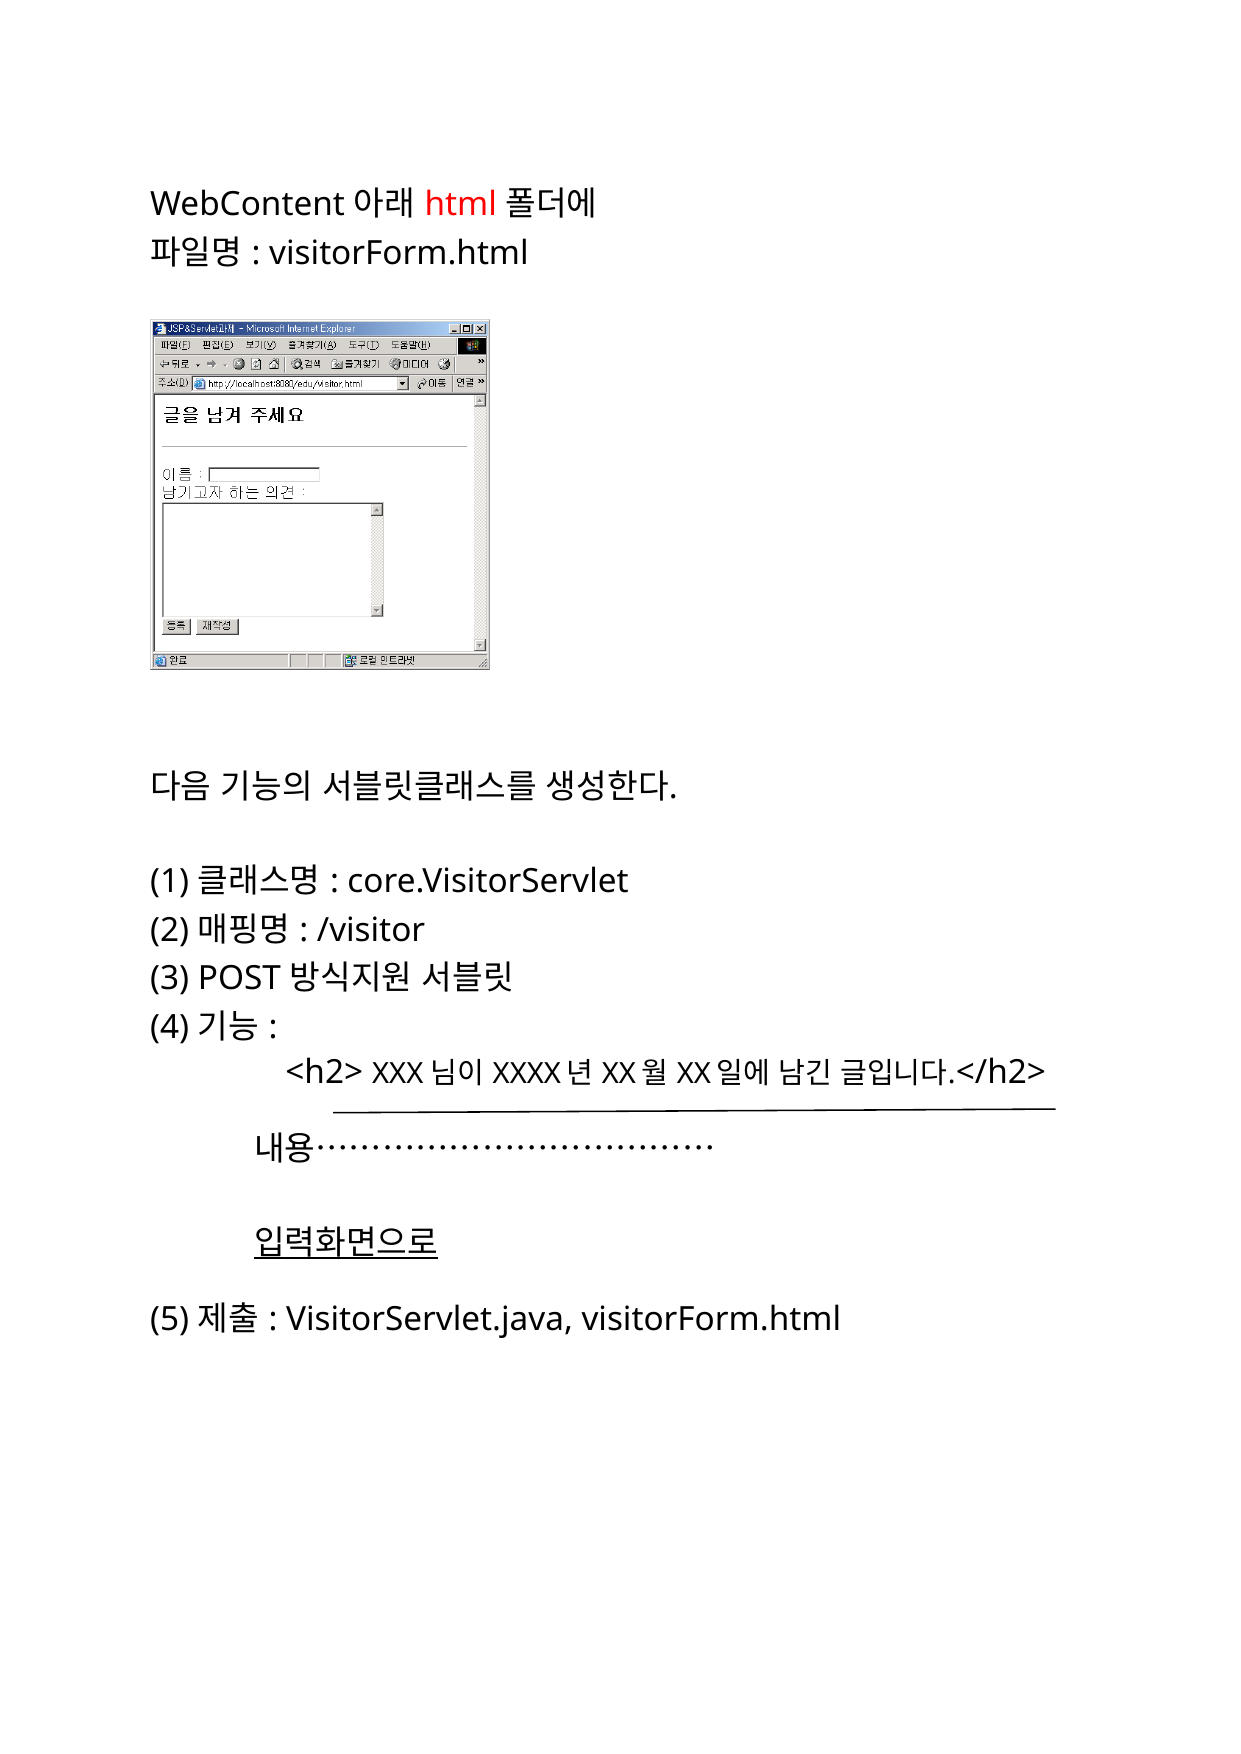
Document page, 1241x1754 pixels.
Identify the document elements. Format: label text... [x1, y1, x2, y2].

text WebContent 아래 html 폴더에 [150, 177, 1090, 226]
text 입력화면으로 [150, 1215, 1090, 1264]
text 파일명 : visitorForm.html [150, 226, 1090, 274]
text (3) POST 방식지원 서블릿 [150, 951, 1090, 999]
text (5) 제출 : VisitorServlet.java, visitorForm.html [150, 1292, 1090, 1341]
picture [150, 319, 490, 670]
text 내용……………………………… [150, 1122, 1090, 1170]
text 다음 기능의 서블릿클래스를 생성한다. [150, 760, 1090, 809]
text <h2> XXX 님이 XXXX년 XX월 XX일에 남긴 글입니다.</h2> [150, 1048, 1090, 1093]
text (2) 매핑명 : /visitor [150, 903, 1090, 951]
text (4) 기능 : [150, 999, 1090, 1048]
text (1) 클래스명 : core.VisitorServlet [150, 854, 1090, 903]
